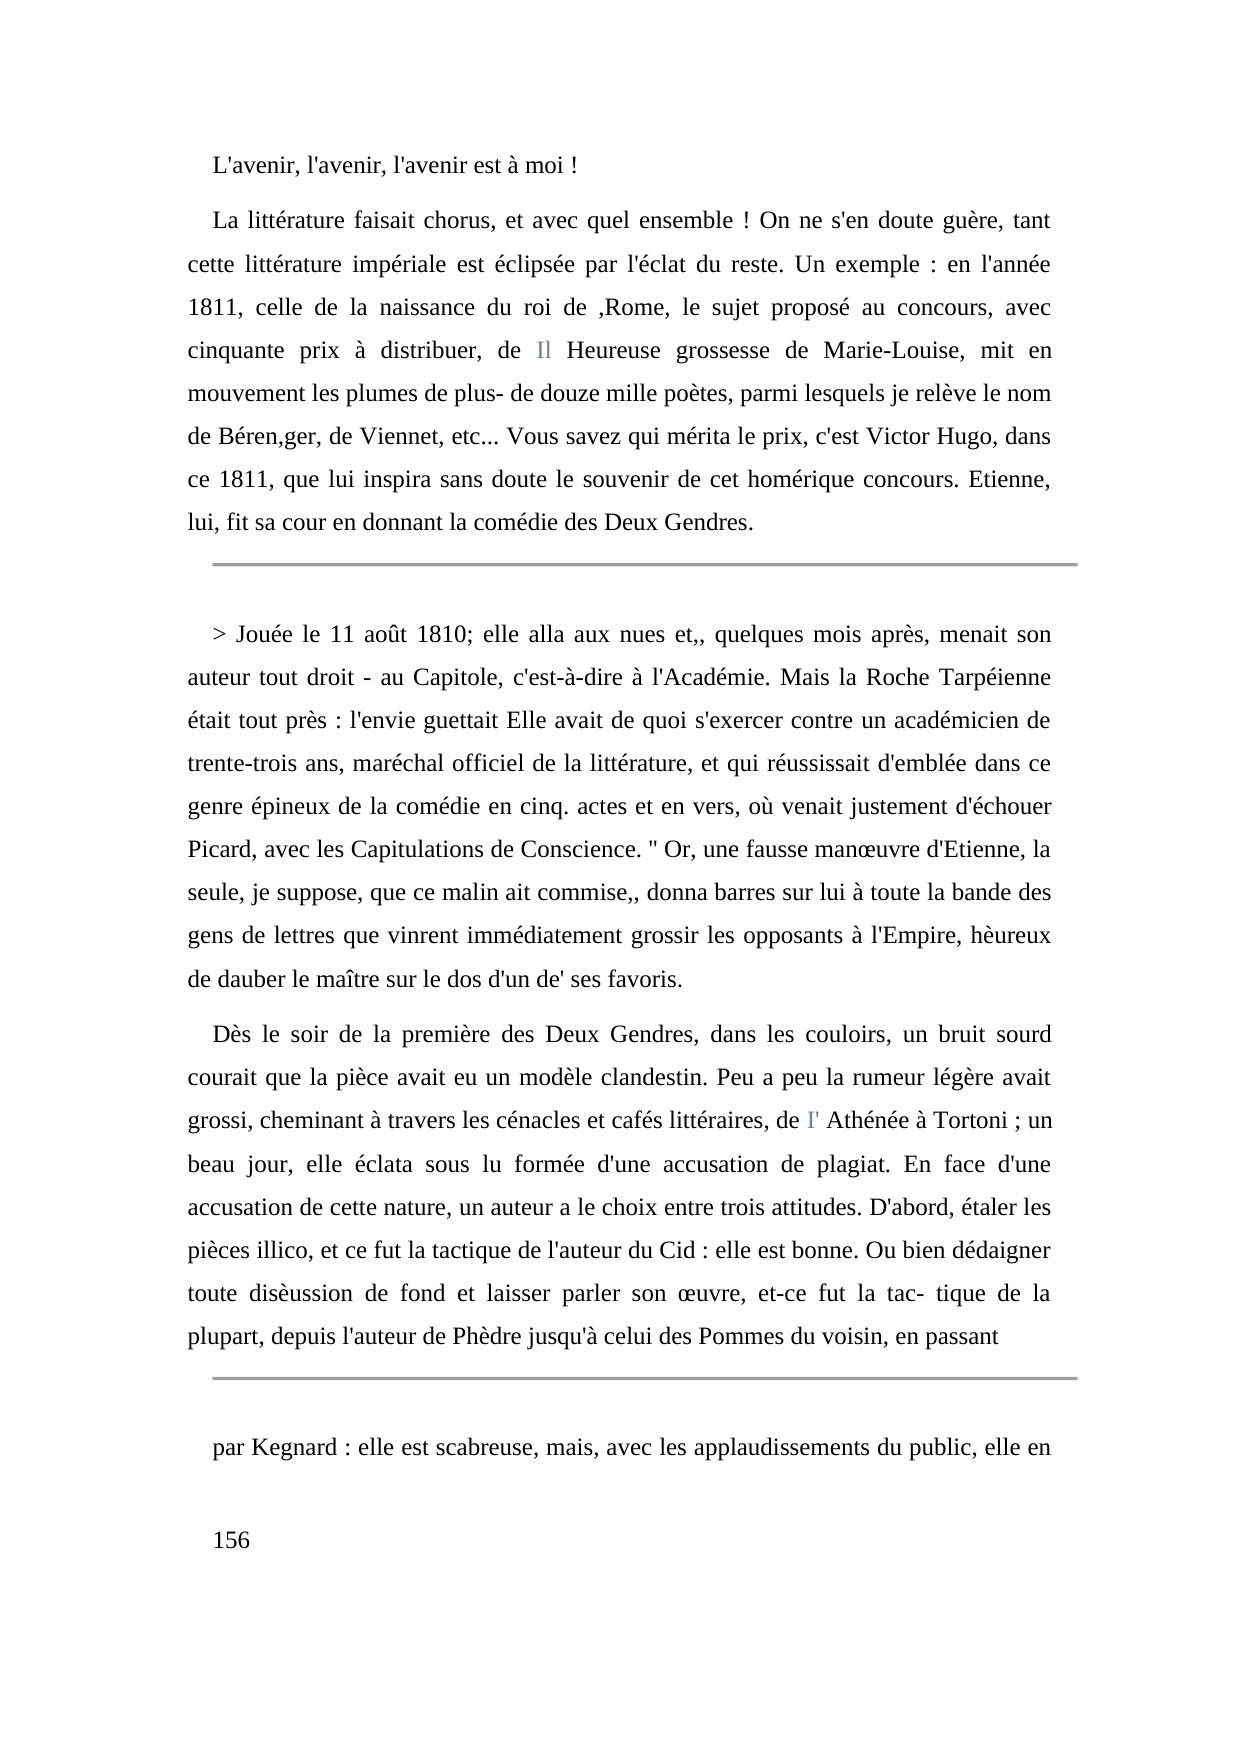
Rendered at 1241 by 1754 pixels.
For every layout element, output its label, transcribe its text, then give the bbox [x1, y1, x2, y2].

text L'avenir, l'avenir, l'avenir est à moi ! [187, 150, 1053, 179]
text Dès le soir de la première des Deux Gendres, dans les couloirs, un bruit sourd courait que la pièce avait eu un modèle clandestin. Peu a peu la rumeur légère avait grossi, cheminant à travers les cénacles et cafés littéraires, de I' Athénée à Tortoni ; un beau jour, elle éclata sous lu formée d'une accusation de plagiat. En face d'une accusation de cette nature, un auteur a le choix entre trois attitudes. D'abord, étaler les pièces illico, et ce fut la tactique de l'auteur du Cid : elle est bonne. Ou bien dédaigner toute disèussion de fond et laisser parler son œuvre, et-ce fut la tac- tique de la plupart, depuis l'auteur de Phèdre jusqu'à celui des Pommes du voisin, en passant [187, 1019, 1053, 1350]
text La littérature faisait chorus, et avec quel ensemble ! On ne s'en doute guère, tant cette littérature impériale est éclipsée par l'éclat du reste. Un exemple : en l'année 1811, celle de la naissance du roi de ,Rome, le sujet proposé au concours, avec cinquante prix à distribuer, de Il Heureuse grossesse de Marie-Louise, mit en mouvement les plumes de plus- de douze mille poètes, parmi lesquels je relève le nom de Béren,ger, de Viennet, etc... Vous savez qui mérita le prix, c'est Victor Hugo, dans ce 1811, que lui inspira sans doute le souvenir de cet homérique concours. Etienne, lui, fit sa cour en donnant la comédie des Deux Gendres. [187, 206, 1053, 536]
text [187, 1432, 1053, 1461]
text > Jouée le 11 août 1810; elle alla aux nues et,, quelques mois après, menait son auteur tout droit - au Capitole, c'est-à-dire à l'Académie. Mais la Roche Tarpéienne était tout près : l'envie guettait Elle avait de quoi s'exercer contre un académicien de trente-trois ans, maréchal officiel de la littérature, et qui réussissait d'emblée dans ce genre épineux de la comédie en cinq. actes et en vers, où venait justement d'échouer Picard, avec les Capitulations de Conscience. '' Or, une fausse manœuvre d'Etienne, la seule, je suppose, que ce malin ait commise,, donna barres sur lui à toute la bande des gens de lettres que vinrent immédiatement grossir les opposants à l'Empire, hèureux de dauber le maître sur le dos d'un de' ses favoris. [187, 619, 1053, 992]
